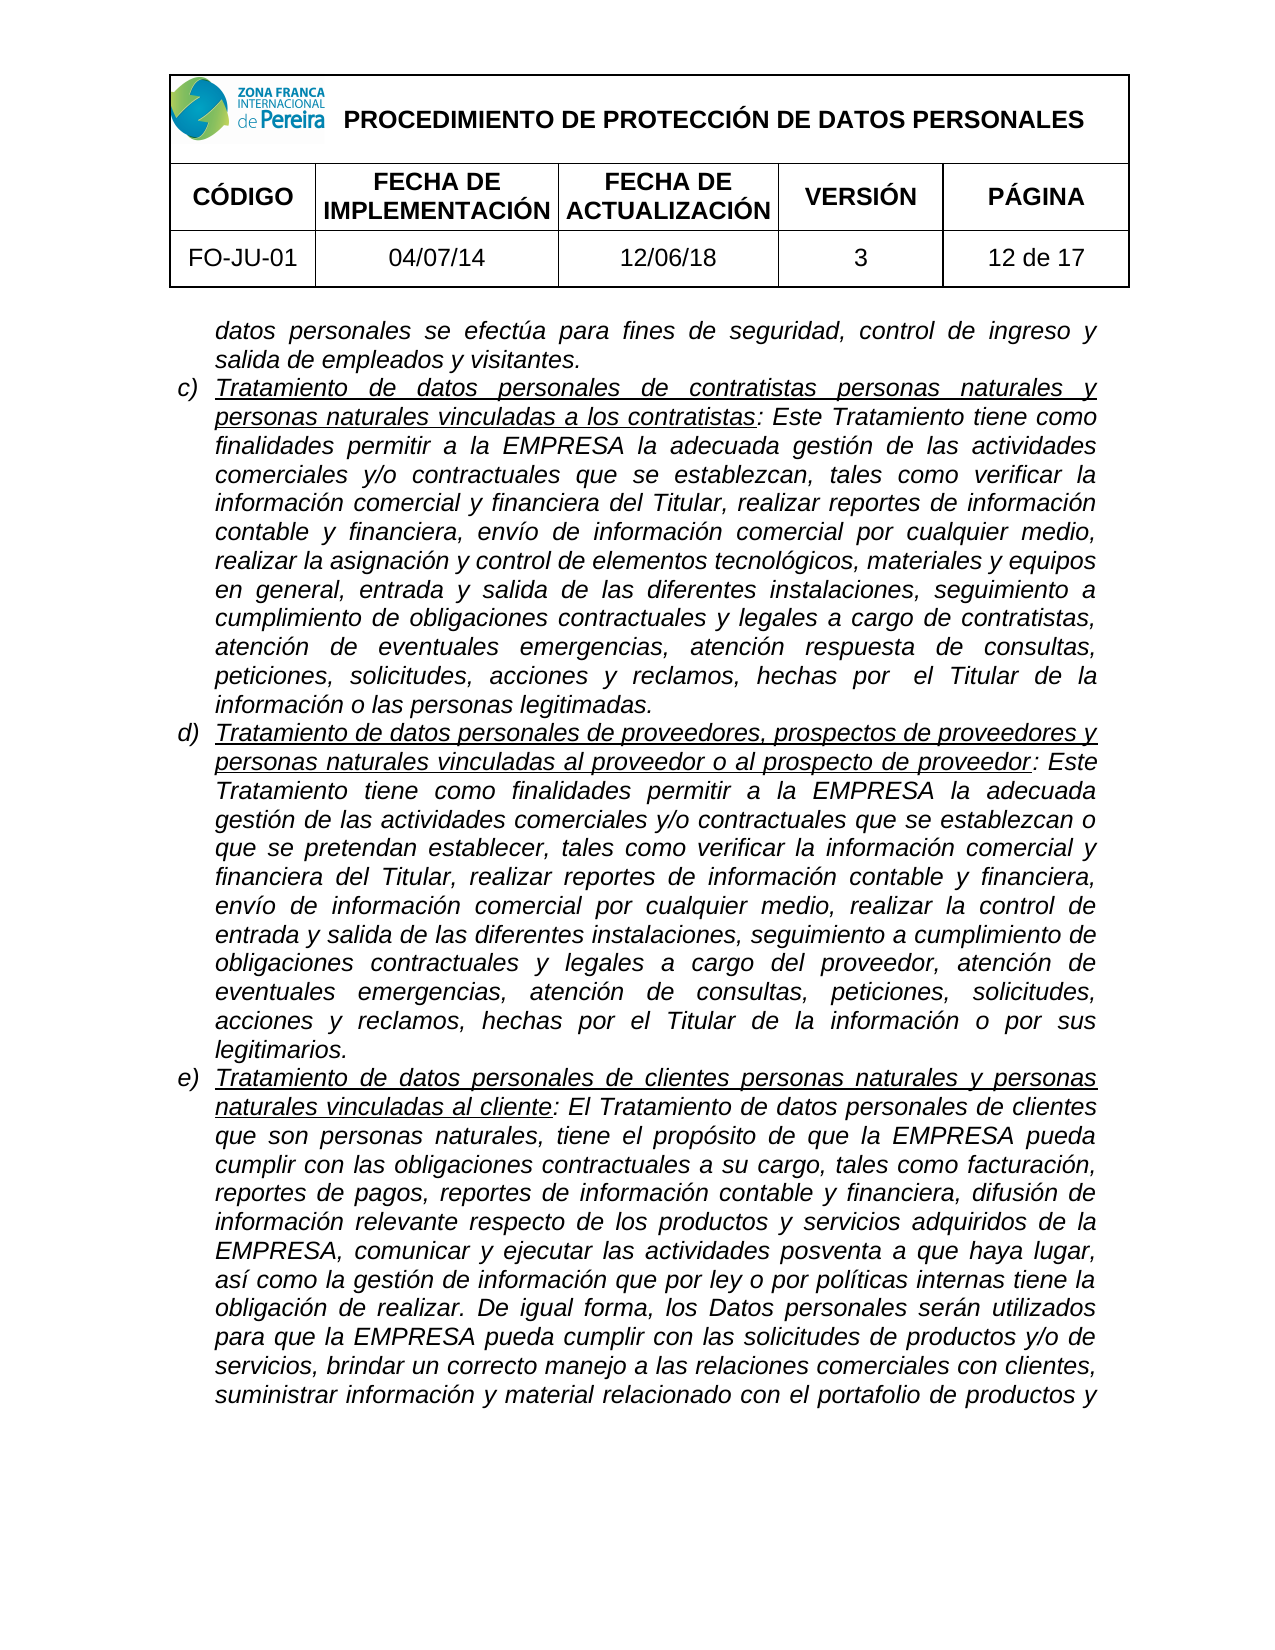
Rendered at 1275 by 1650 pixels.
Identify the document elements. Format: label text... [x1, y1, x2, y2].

list Tratamiento de datos personales de contratistas personas naturales y personas naturales vinculadas a los contratistas: Este Tratamiento tiene como finalidades permitir a la EMPRESA la adecuada gestión de las actividades comerciales y/o contractuales que se establezcan, tales como verificar la información comercial y financiera del Titular, realizar reportes de información contable y financiera, envío de información comercial por cualquier medio, realizar la asignación y control de elementos tecnológicos, materiales y equipos en general, entrada y salida de las diferentes instalaciones, seguimiento a cumplimiento de obligaciones contractuales y legales a cargo de contratistas, atención de eventuales emergencias, atención respuesta de consultas, peticiones, solicitudes, acciones y reclamos, hechas por el Titular de la información o las personas legitimadas. [177, 373, 1098, 718]
list Tratamiento de datos personales de proveedores, prospectos de proveedores y personas naturales vinculadas al proveedor o al prospecto de proveedor: Este Tratamiento tiene como finalidades permitir a la EMPRESA la adecuada gestión de las actividades comerciales y/o contractuales que se establezcan o que se pretendan establecer, tales como verificar la información comercial y financiera del Titular, realizar reportes de información contable y financiera, envío de información comercial por cualquier medio, realizar la control de entrada y salida de las diferentes instalaciones, seguimiento a cumplimiento de obligaciones contractuales y legales a cargo del proveedor, atención de eventuales emergencias, atención de consultas, peticiones, solicitudes, acciones y reclamos, hechas por el Titular de la información o por sus legitimarios. [177, 718, 1098, 1063]
picture [171, 76, 325, 144]
picture [196, 105, 202, 112]
